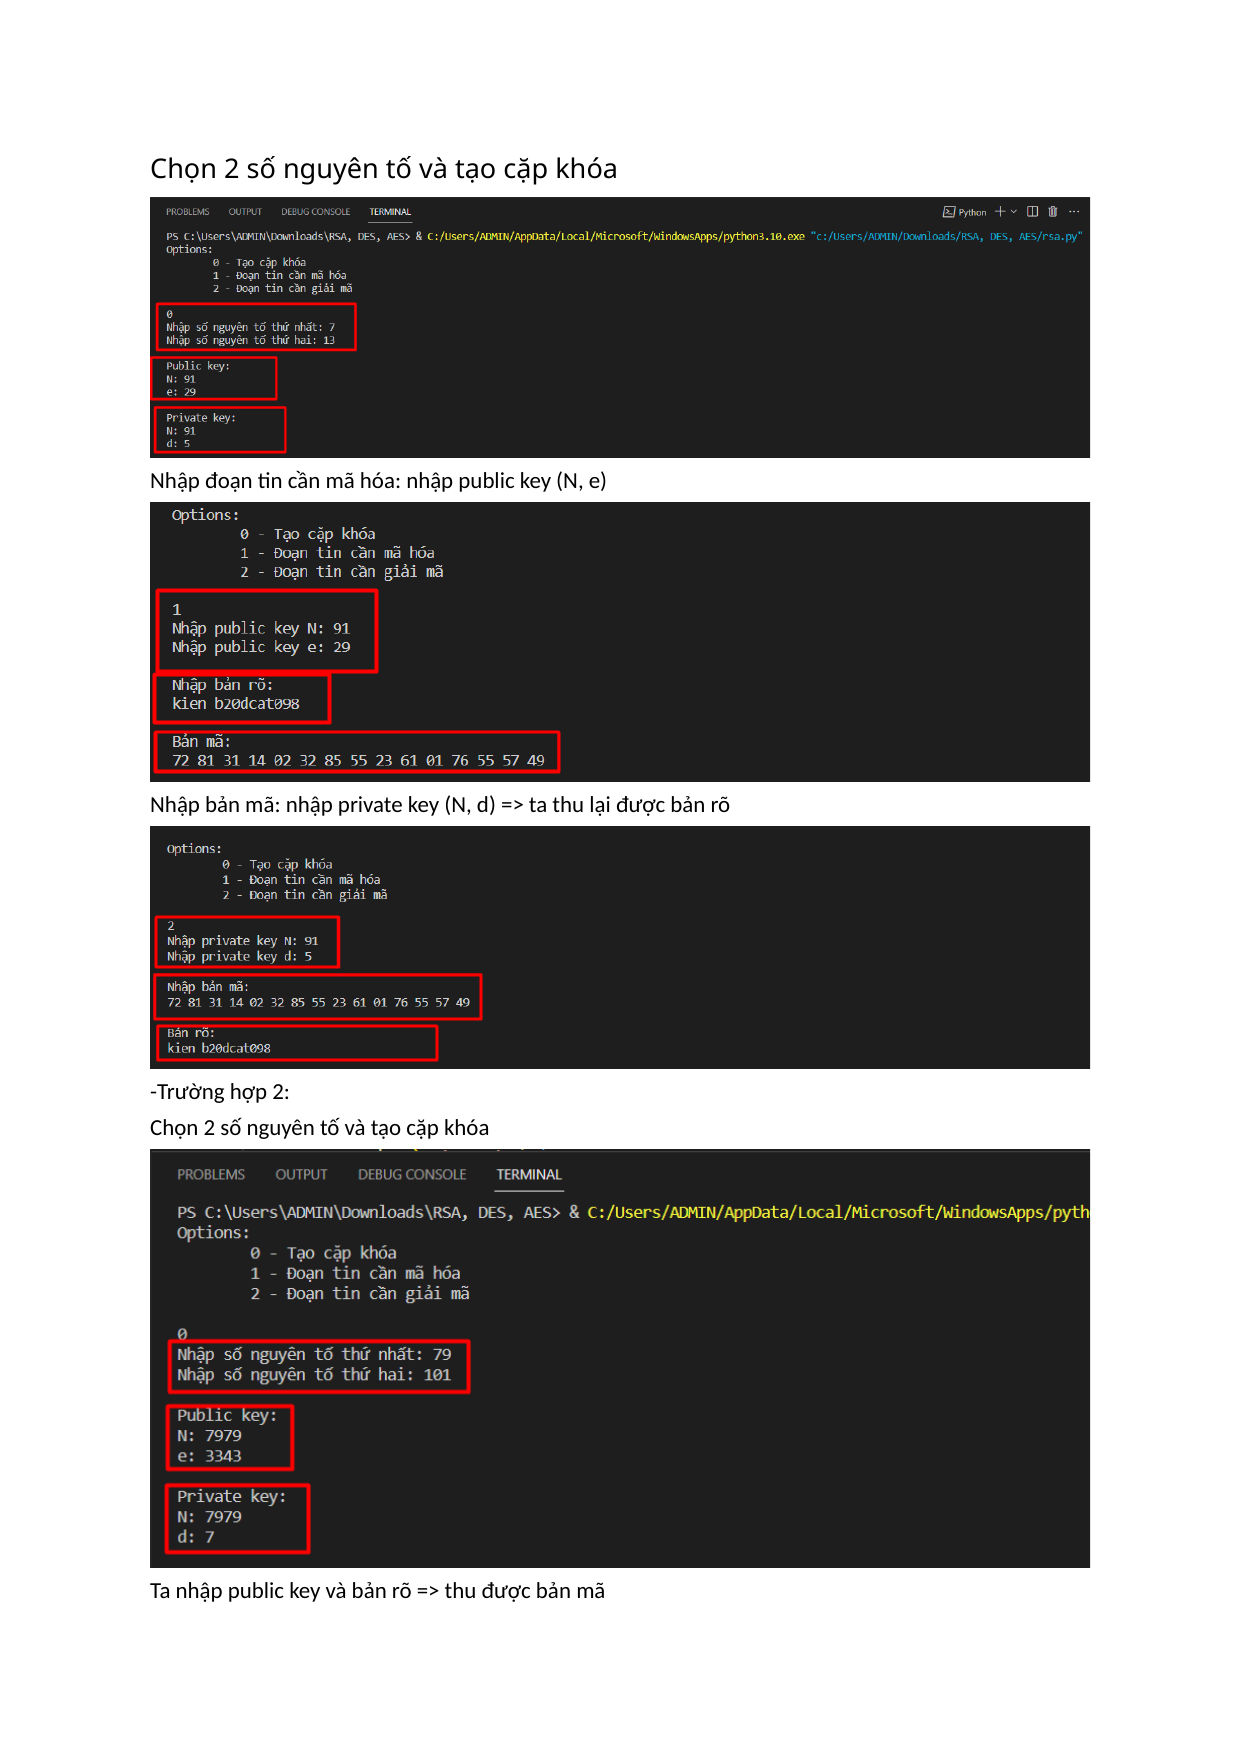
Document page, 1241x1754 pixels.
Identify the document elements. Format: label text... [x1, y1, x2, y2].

text Chọn 2 số nguyên tố và tạo cặp khóa [150, 1113, 1090, 1141]
picture [150, 1149, 1091, 1568]
text Chọn 2 số nguyên tố và tạo cặp khóa [150, 150, 1090, 187]
picture [150, 502, 1091, 782]
text -Trường hợp 2: [150, 1077, 1090, 1105]
picture [150, 826, 1091, 1069]
text Nhập đoạn tin cần mã hóa: nhập public key (N, e) [150, 466, 1090, 494]
picture [150, 197, 1091, 458]
text Nhập bản mã: nhập private key (N, d) => ta thu lại được bản rõ [150, 790, 1090, 818]
text Ta nhập public key và bản rõ => thu được bản mã [150, 1576, 1090, 1604]
